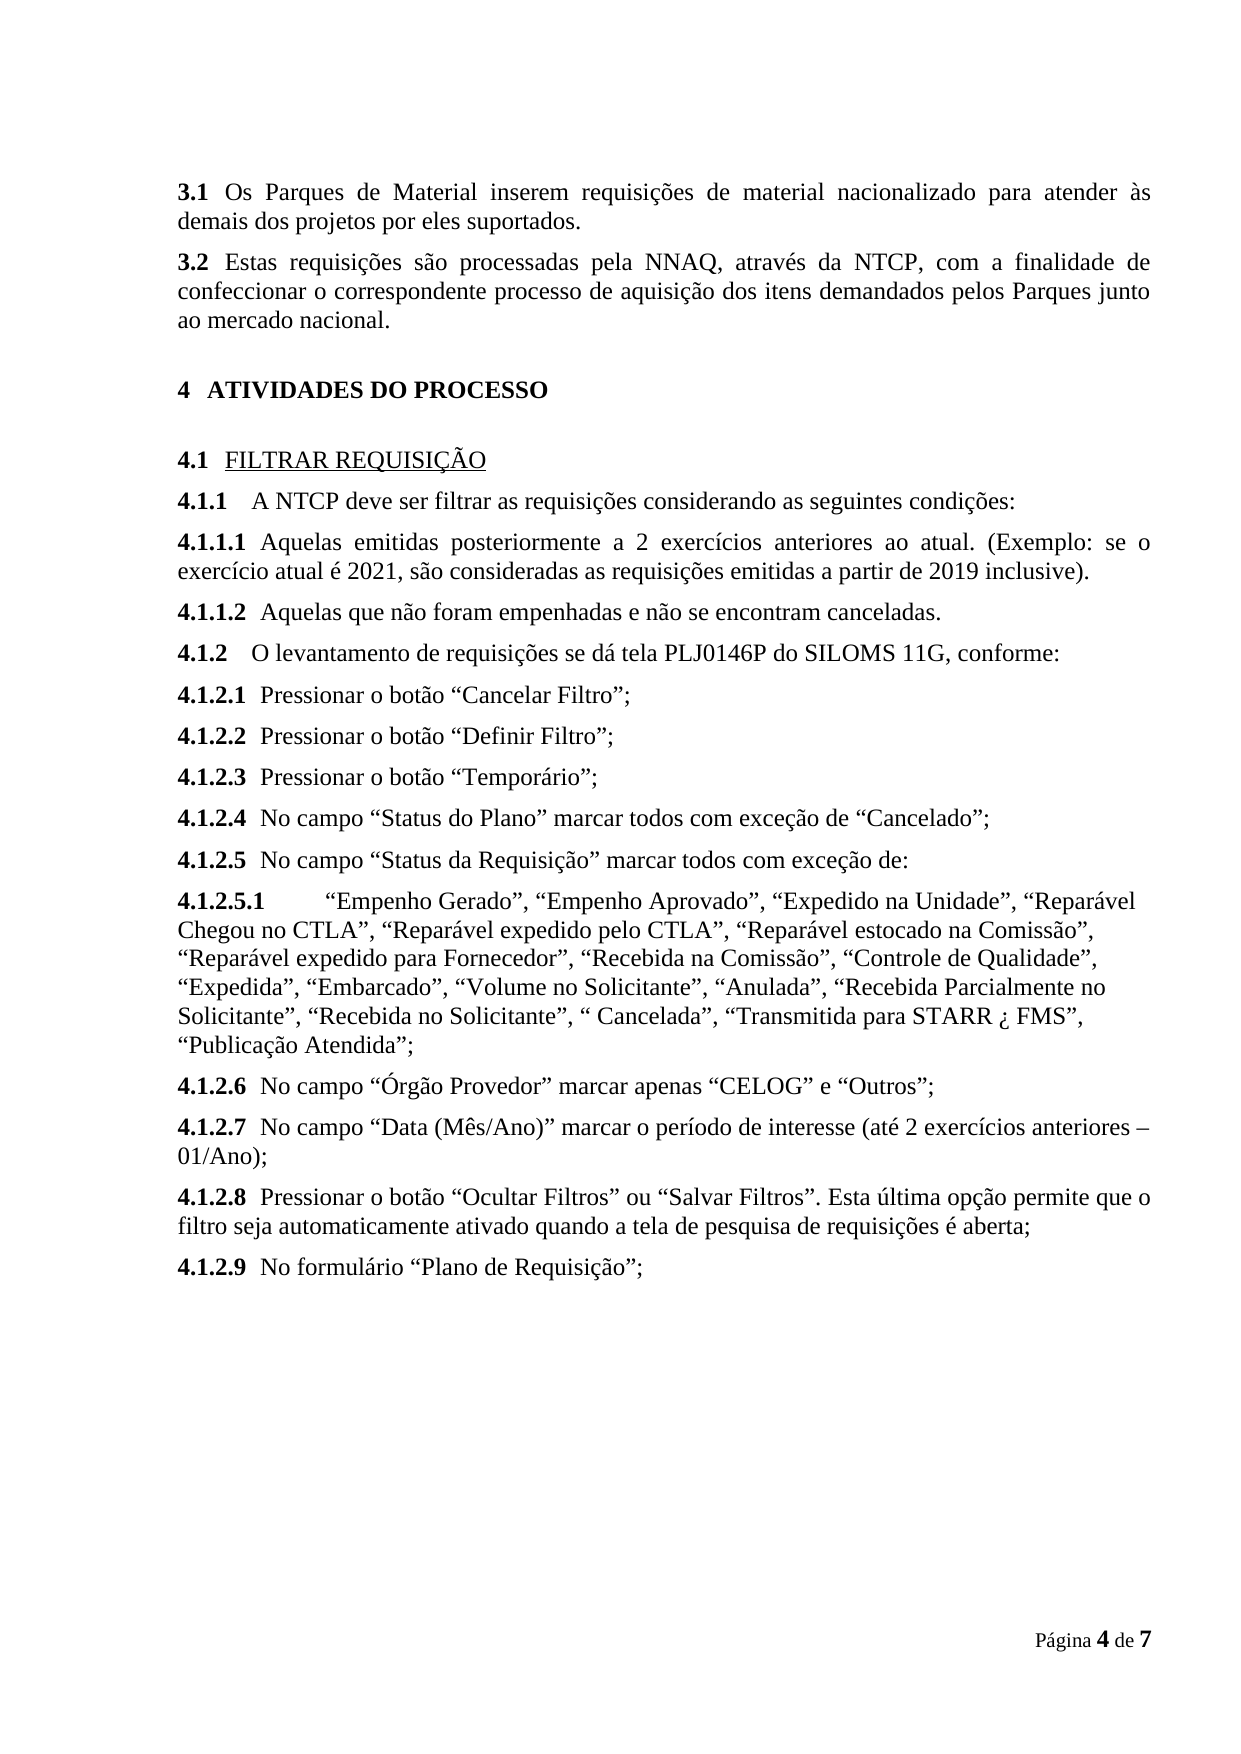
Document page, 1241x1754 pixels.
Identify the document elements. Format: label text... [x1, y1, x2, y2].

list “Empenho Gerado”, “Empenho Aprovado”, “Expedido na Unidade”, “Reparável Chegou no CTLA”, “Reparável expedido pelo CTLA”, “Reparável estocado na Comissão”, “Reparável expedido para Fornecedor”, “Recebida na Comissão”, “Controle de Qualidade”, “Expedida”, “Embarcado”, “Volume no Solicitante”, “Anulada”, “Recebida Parcialmente no Solicitante”, “Recebida no Solicitante”, “ Cancelada”, “Transmitida para STARR ¿ FMS”, “Publicação Atendida”; [177, 886, 1152, 1058]
list O levantamento de requisições se dá tela PLJ0146P do SILOMS 11G, conforme: [177, 638, 1152, 667]
list No campo “Órgão Provedor” marcar apenas “CELOG” e “Outros”; [177, 1071, 1152, 1100]
list ATIVIDADES DO PROCESSO [177, 375, 1152, 403]
list A NTCP deve ser filtrar as requisições considerando as seguintes condições: [177, 486, 1152, 515]
list FILTRAR REQUISIÇÃO [177, 445, 1152, 473]
list Estas requisições são processadas pela NNAQ, através da NTCP, com a finalidade de confeccionar o correspondente processo de aquisição dos itens demandados pelos Parques junto ao mercado nacional. [177, 247, 1152, 333]
list No campo “Data (Mês/Ano)” marcar o período de interesse (até 2 exercícios anteriores – 01/Ano); [177, 1112, 1152, 1170]
list Pressionar o botão “Definir Filtro”; [177, 721, 1152, 750]
list No formulário “Plano de Requisição”; [177, 1252, 1152, 1281]
list Aquelas emitidas posteriormente a 2 exercícios anteriores ao atual. (Exemplo: se o exercício atual é 2021, são consideradas as requisições emitidas a partir de 2019 inclusive). [177, 527, 1152, 585]
list Aquelas que não foram empenhadas e não se encontram canceladas. [177, 597, 1152, 626]
list Os Parques de Material inserem requisições de material nacionalizado para atender às demais dos projetos por eles suportados. [177, 177, 1152, 235]
list Pressionar o botão “Cancelar Filtro”; [177, 680, 1152, 708]
list No campo “Status do Plano” marcar todos com exceção de “Cancelado”; [177, 803, 1152, 832]
list Pressionar o botão “Temporário”; [177, 762, 1152, 791]
list No campo “Status da Requisição” marcar todos com exceção de: [177, 845, 1152, 873]
list Pressionar o botão “Ocultar Filtros” ou “Salvar Filtros”. Esta última opção permite que o filtro seja automaticamente ativado quando a tela de pesquisa de requisições é aberta; [177, 1182, 1152, 1240]
